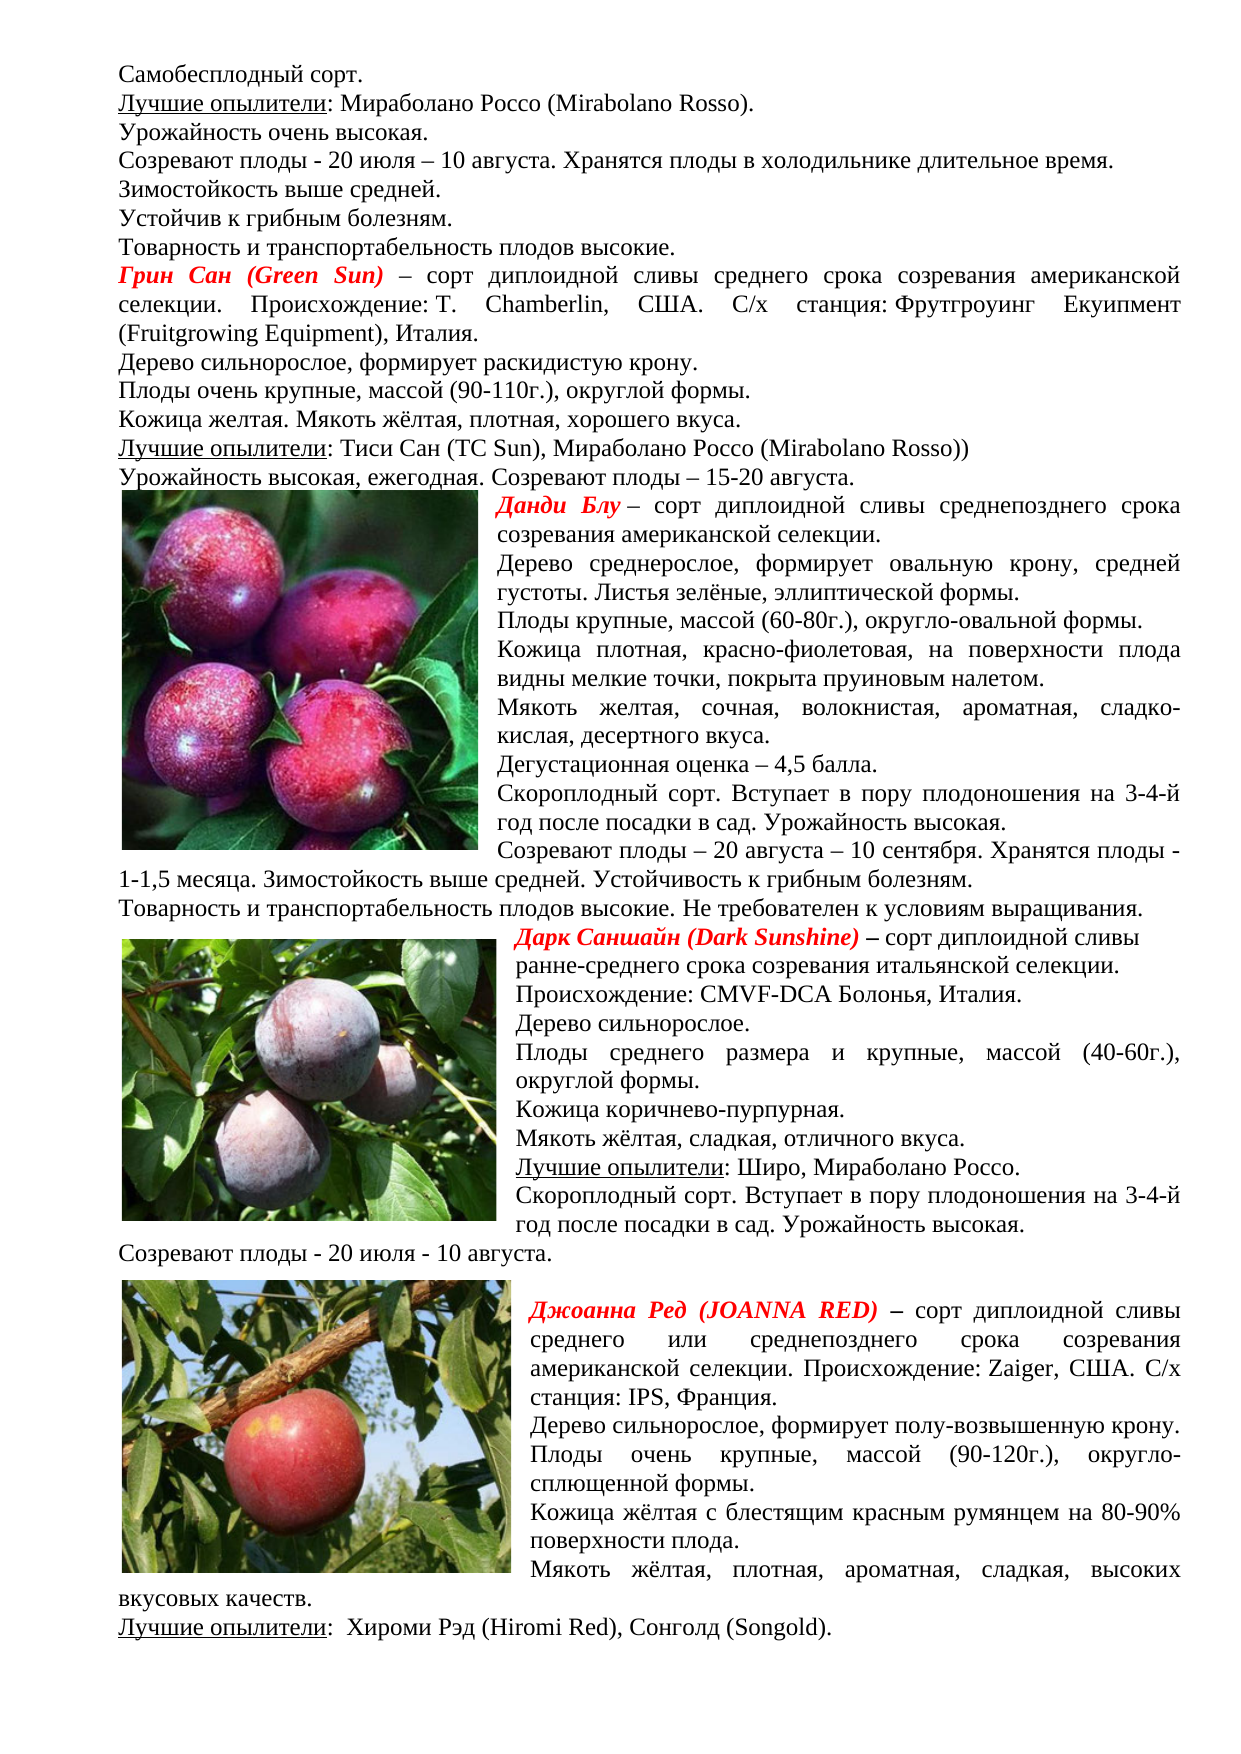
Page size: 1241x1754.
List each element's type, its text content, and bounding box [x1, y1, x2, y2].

text Лучшие опылители: Тиси Сан (TC Sun), Мираболано Россо (Mirabolano Rosso)) [118, 433, 1181, 462]
text Плоды очень крупные, массой (90-110г.), округлой формы. [118, 375, 1181, 404]
text Плоды среднего размера и крупные, массой (40-60г.), округлой формы. [497, 1037, 1181, 1094]
text Лучшие опылители: Широ, Мираболано Россо. [497, 1152, 1181, 1180]
text Устойчив к грибным болезням. [118, 203, 1181, 232]
text Урожайность очень высокая. [118, 117, 1181, 145]
text Зимостойкость выше средней. [118, 174, 1181, 203]
text Кожица жёлтая с блестящим красным румянцем на 80-90% поверхности плода. [512, 1497, 1181, 1554]
text Грин Сан (Green Sun) – сорт диплоидной сливы среднего срока созревания американской селекции. Происхождение: T. Chamberlin, США. С/х станция: Фрутгроуинг Екуипмент (Fruitgrowing Equipment), Италия. [118, 260, 1181, 347]
text Дерево сильнорослое, формирует раскидистую крону. [118, 347, 1181, 375]
text Данди Блу – сорт диплоидной сливы среднепозднего срока созревания американской селекции. [479, 490, 1181, 548]
text Дерево среднерослое, формирует овальную крону, средней густоты. Листья зелёные, эллиптической формы. [479, 548, 1181, 605]
text Лучшие опылители: Хироми Рэд (Hiromi Red), Сонголд (Songold). [118, 1612, 1181, 1640]
text Дерево сильнорослое, формирует полу-возвышенную крону. [512, 1410, 1181, 1439]
text Созревают плоды - 20 июля – 10 августа. Хранятся плоды в холодильнике длительное время. [118, 145, 1181, 174]
text Скороплодный сорт. Вступает в пору плодоношения на 3-4-й год после посадки в сад. Урожайность высокая. [118, 1180, 1181, 1238]
text Лучшие опылители: Мираболано Россо (Mirabolano Rosso). [118, 88, 1181, 117]
text Кожица плотная, красно-фиолетовая, на поверхности плода видны мелкие точки, покрыта пруиновым налетом. [479, 634, 1181, 692]
text Товарность и транспортабельность плодов высокие. [118, 232, 1181, 260]
text Плоды очень крупные, массой (90-120г.), округло-сплющенной формы. [512, 1439, 1181, 1497]
text Джоанна Ред (JOANNA RED) – сорт диплоидной сливы среднего или среднепозднего срока созревания американской селекции. Происхождение: Zaiger, США. С/х станция: IPS, Франция. [512, 1295, 1181, 1410]
text Дарк Саншайн (Dark Sunshine) – сорт диплоидной сливы ранне-среднего срока созревания итальянской селекции. Происхождение: CMVF-DCA Болонья, Италия. [118, 922, 1181, 1008]
text Кожица желтая. Мякоть жёлтая, плотная, хорошего вкуса. [118, 404, 1181, 433]
text Мякоть желтая, сочная, волокнистая, ароматная, сладко-кислая, десертного вкуса. [479, 692, 1181, 749]
picture [121, 490, 479, 850]
text Созревают плоды - 20 июля - 10 августа. [118, 1238, 1181, 1267]
picture [121, 939, 497, 1221]
text Самобесплодный сорт. [118, 59, 1181, 88]
text Кожица коричнево-пурпурная. [497, 1094, 1181, 1123]
text Товарность и транспортабельность плодов высокие. Не требователен к условиям выращивания. [118, 893, 1181, 922]
text Дегустационная оценка – 4,5 балла. [479, 749, 1181, 778]
text Дерево сильнорослое. [497, 1008, 1181, 1037]
text Плоды крупные, массой (60-80г.), округло-овальной формы. [479, 605, 1181, 634]
picture [121, 1280, 512, 1573]
text Урожайность высокая, ежегодная. Созревают плоды – 15-20 августа. [118, 462, 1181, 490]
text Мякоть жёлтая, плотная, ароматная, сладкая, высоких вкусовых качеств. [118, 1554, 1181, 1612]
text Мякоть жёлтая, сладкая, отличного вкуса. [497, 1123, 1181, 1152]
text Скороплодный сорт. Вступает в пору плодоношения на 3-4-й год после посадки в сад. Урожайность высокая. [479, 778, 1181, 835]
text Созревают плоды – 20 августа – 10 сентября. Хранятся плоды - 1-1,5 месяца. Зимостойкость выше средней. Устойчивость к грибным болезням. [118, 835, 1181, 893]
